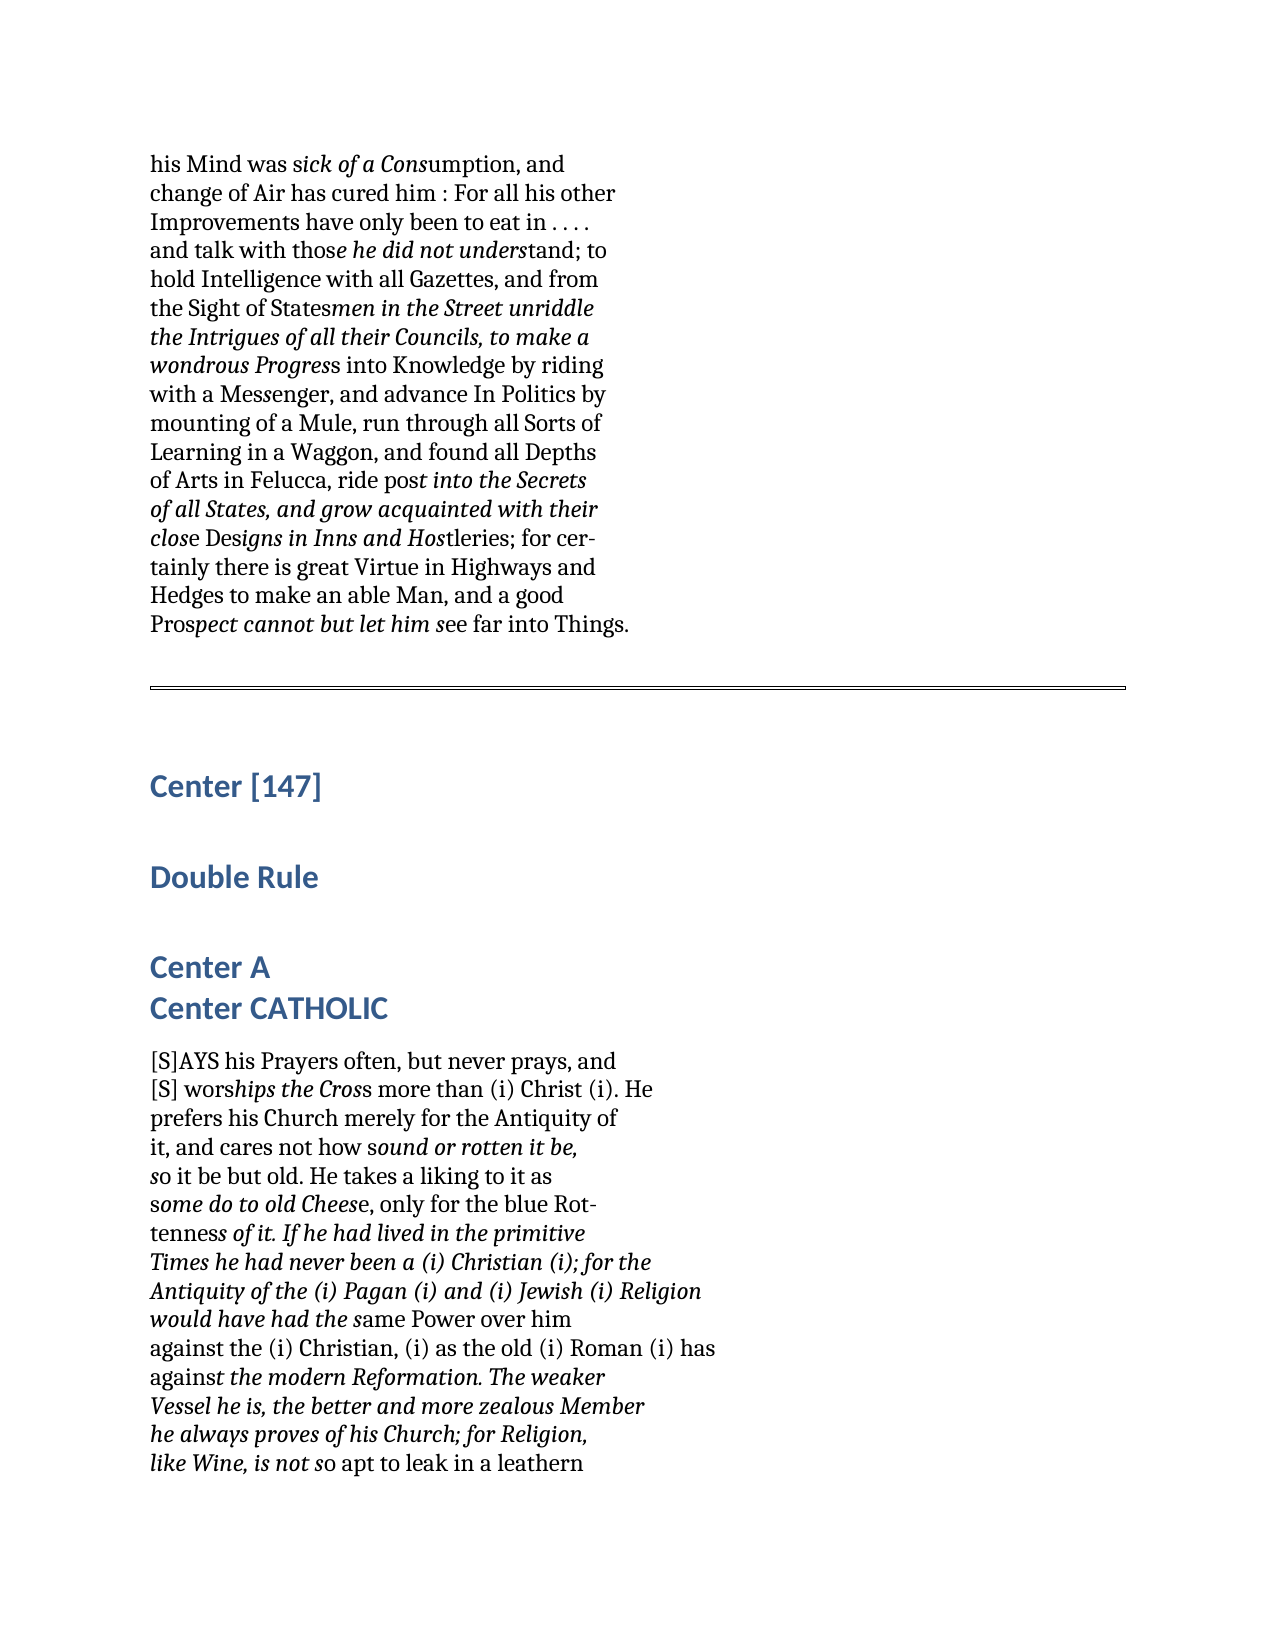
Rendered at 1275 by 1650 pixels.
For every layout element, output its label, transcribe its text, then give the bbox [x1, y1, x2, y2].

subtitle Center [147] [150, 765, 1125, 806]
subtitle Double Rule [150, 856, 1125, 896]
subtitle Center A Center CATHOLIC [150, 946, 1125, 1028]
